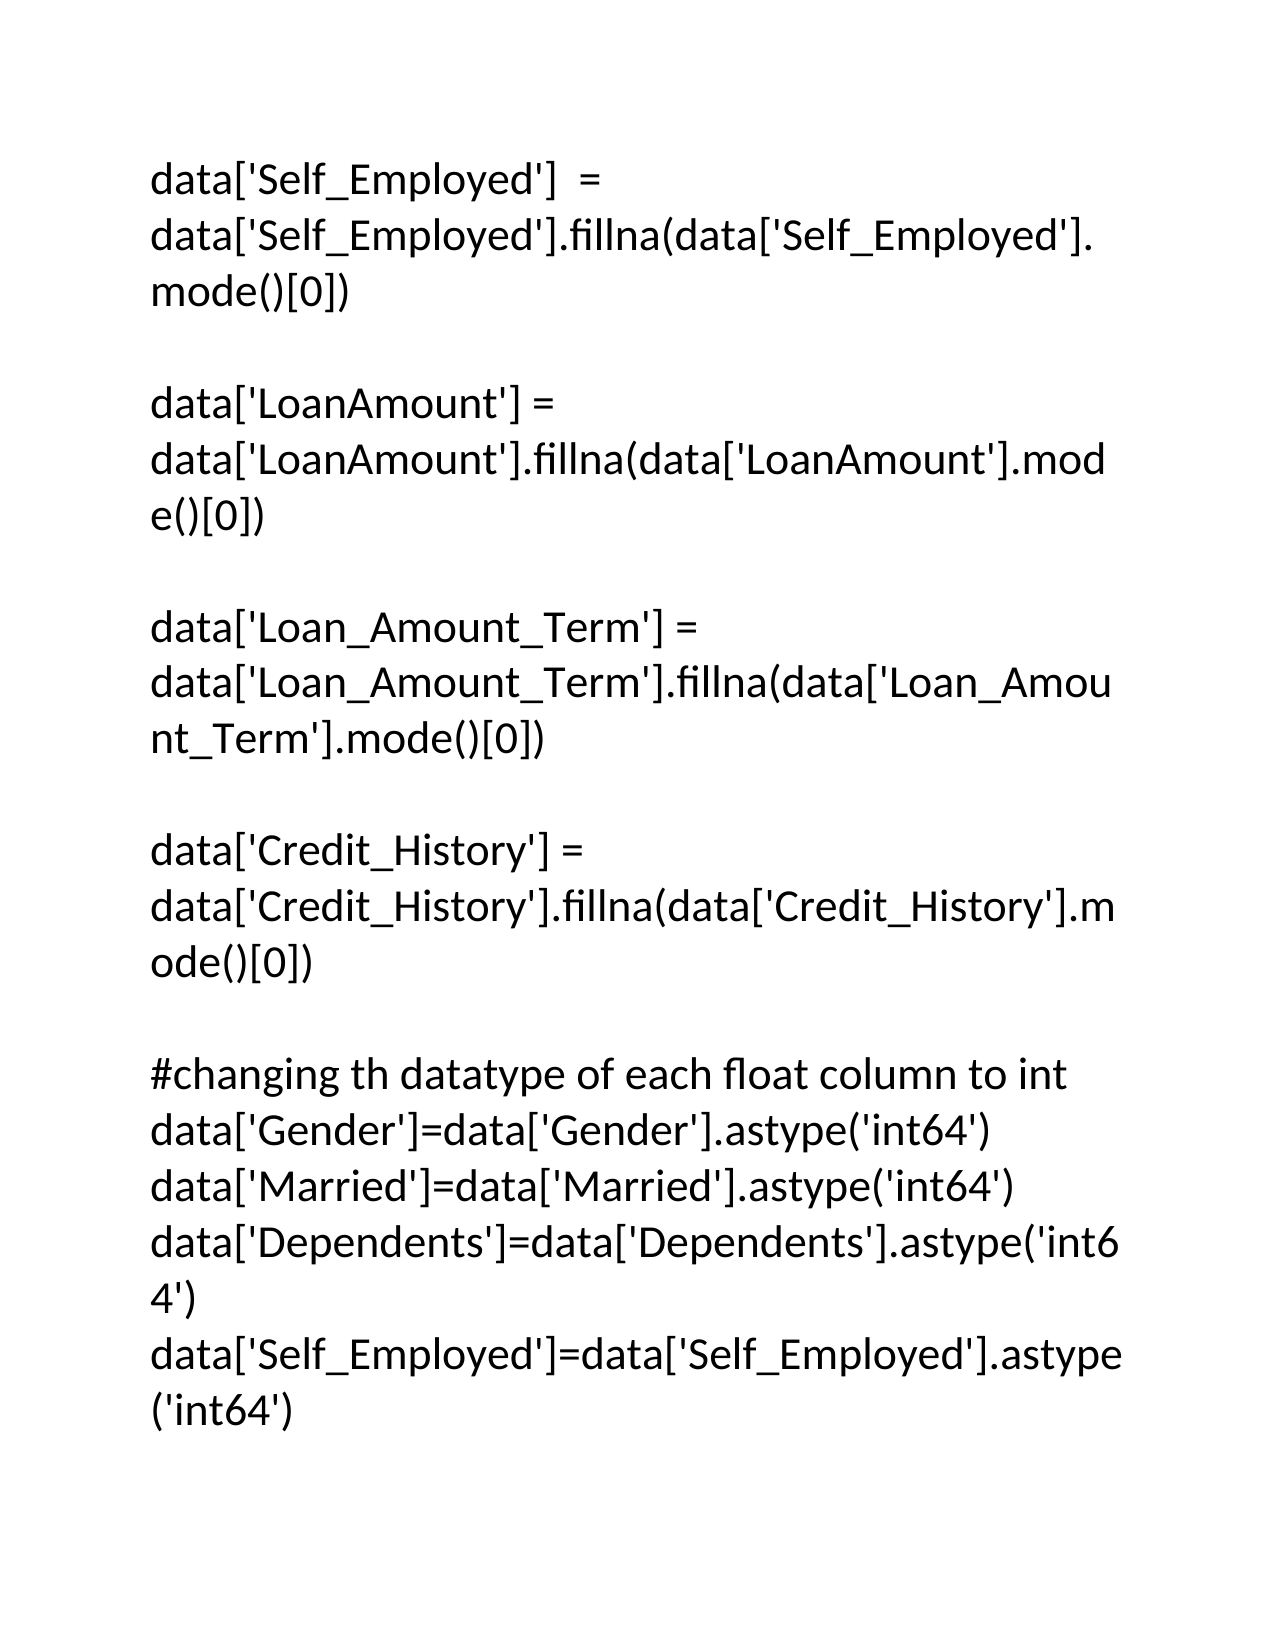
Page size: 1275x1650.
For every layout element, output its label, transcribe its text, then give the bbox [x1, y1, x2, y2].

text data['Loan_Amount_Term'] = data['Loan_Amount_Term'].fillna(data['Loan_Amount_Term'].mode()[0]) [150, 597, 1125, 765]
text data['Self_Employed'] = data['Self_Employed'].fillna(data['Self_Employed'].mode()[0]) [150, 150, 1125, 318]
text data['Dependents']=data['Dependents'].astype('int64') [150, 1213, 1125, 1325]
text data['LoanAmount'] = data['LoanAmount'].fillna(data['LoanAmount'].mode()[0]) [150, 374, 1125, 542]
text data['Married']=data['Married'].astype('int64') [150, 1157, 1125, 1213]
text data['Self_Employed']=data['Self_Employed'].astype('int64') [150, 1325, 1125, 1437]
text data['Gender']=data['Gender'].astype('int64') [150, 1101, 1125, 1157]
text data['Credit_History'] = data['Credit_History'].fillna(data['Credit_History'].mode()[0]) [150, 821, 1125, 989]
text #changing th datatype of each float column to int [150, 1045, 1125, 1101]
